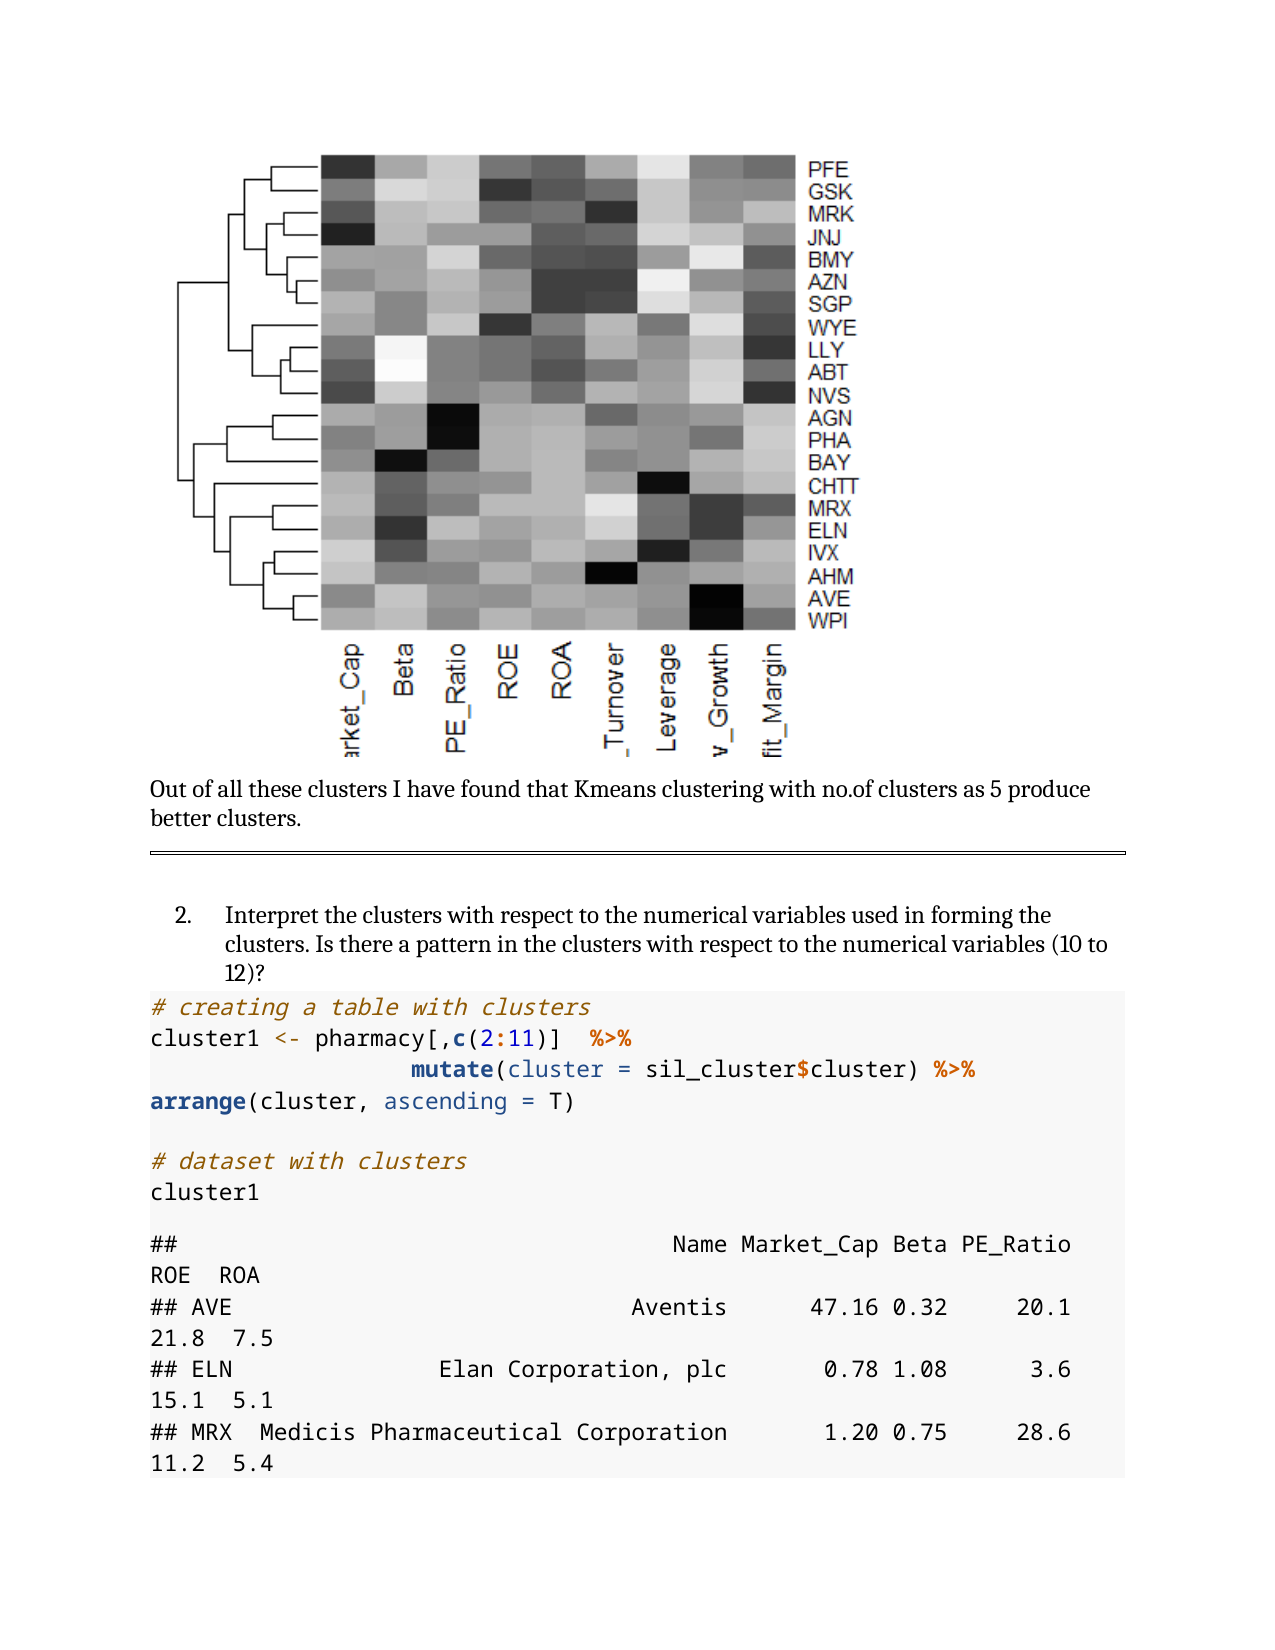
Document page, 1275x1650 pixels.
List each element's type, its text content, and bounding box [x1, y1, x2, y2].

picture [168, 150, 927, 757]
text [150, 1228, 1125, 1478]
text # creating a table with clusters cluster1 <- pharmacy[,c(2:11)] %>% mutate(cluster = sil_cluster$cluster) %>% arrange(cluster, ascending = T) # dataset with clusters cluster1 [150, 991, 1125, 1207]
text Out of all these clusters I have found that Kmeans clustering with no.of clusters as 5 produce better clusters. [150, 775, 1125, 833]
list Interpret the clusters with respect to the numerical variables used in forming the clusters. Is there a pattern in the clusters with respect to the numerical variables (10 to 12)? [175, 901, 1125, 987]
